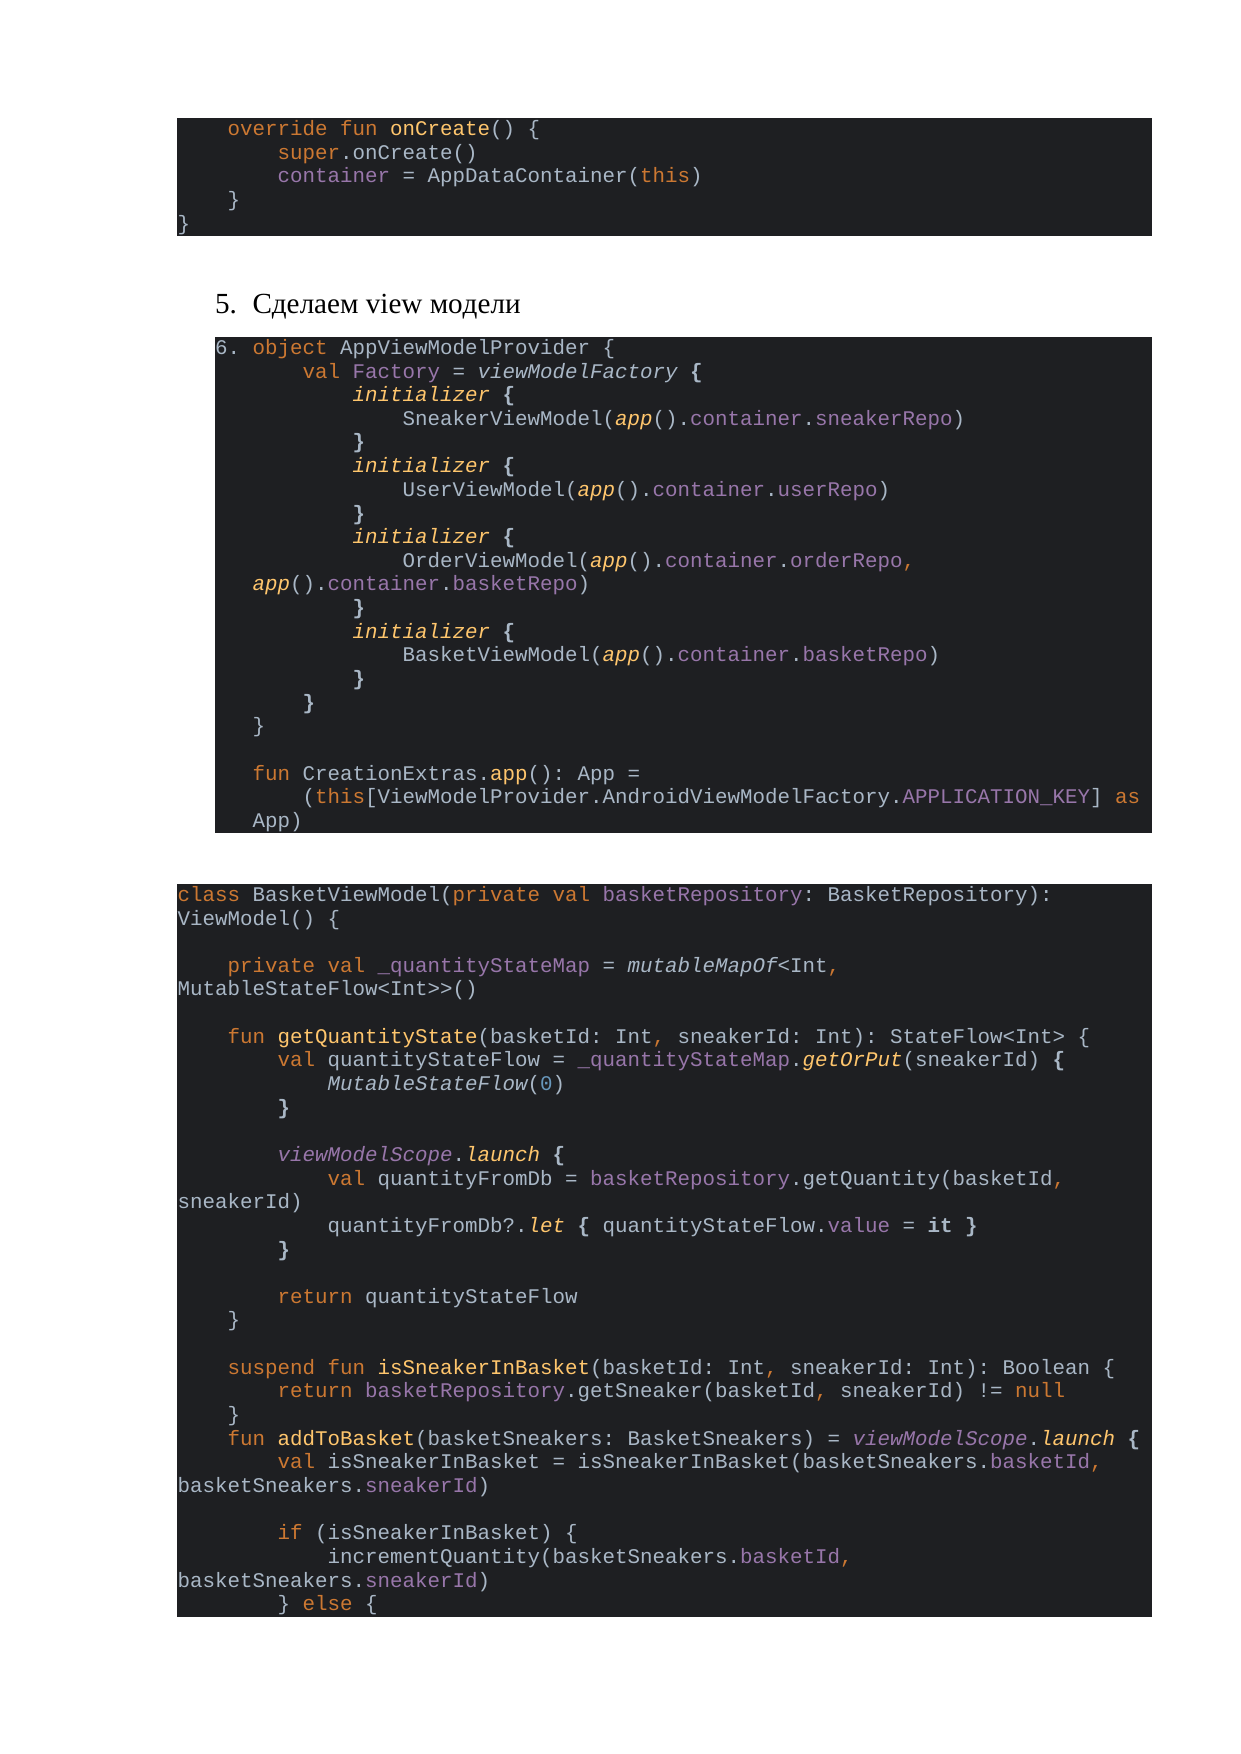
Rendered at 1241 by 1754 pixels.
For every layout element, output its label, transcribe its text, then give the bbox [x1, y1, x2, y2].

list Сделаем view модели [215, 287, 1152, 320]
list object AppViewModelProvider { val Factory = viewModelFactory { initializer { SneakerViewModel(app().container.sneakerRepo) } initializer { UserViewModel(app().container.userRepo) } initializer { OrderViewModel(app().container.orderRepo, app().container.basketRepo) } initializer { BasketViewModel(app().container.basketRepo) } } } fun CreationExtras.app(): App = (this[ViewModelProvider.AndroidViewModelFactory.APPLICATION_KEY] as App) [215, 337, 1152, 833]
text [177, 884, 1152, 1617]
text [177, 118, 1152, 236]
